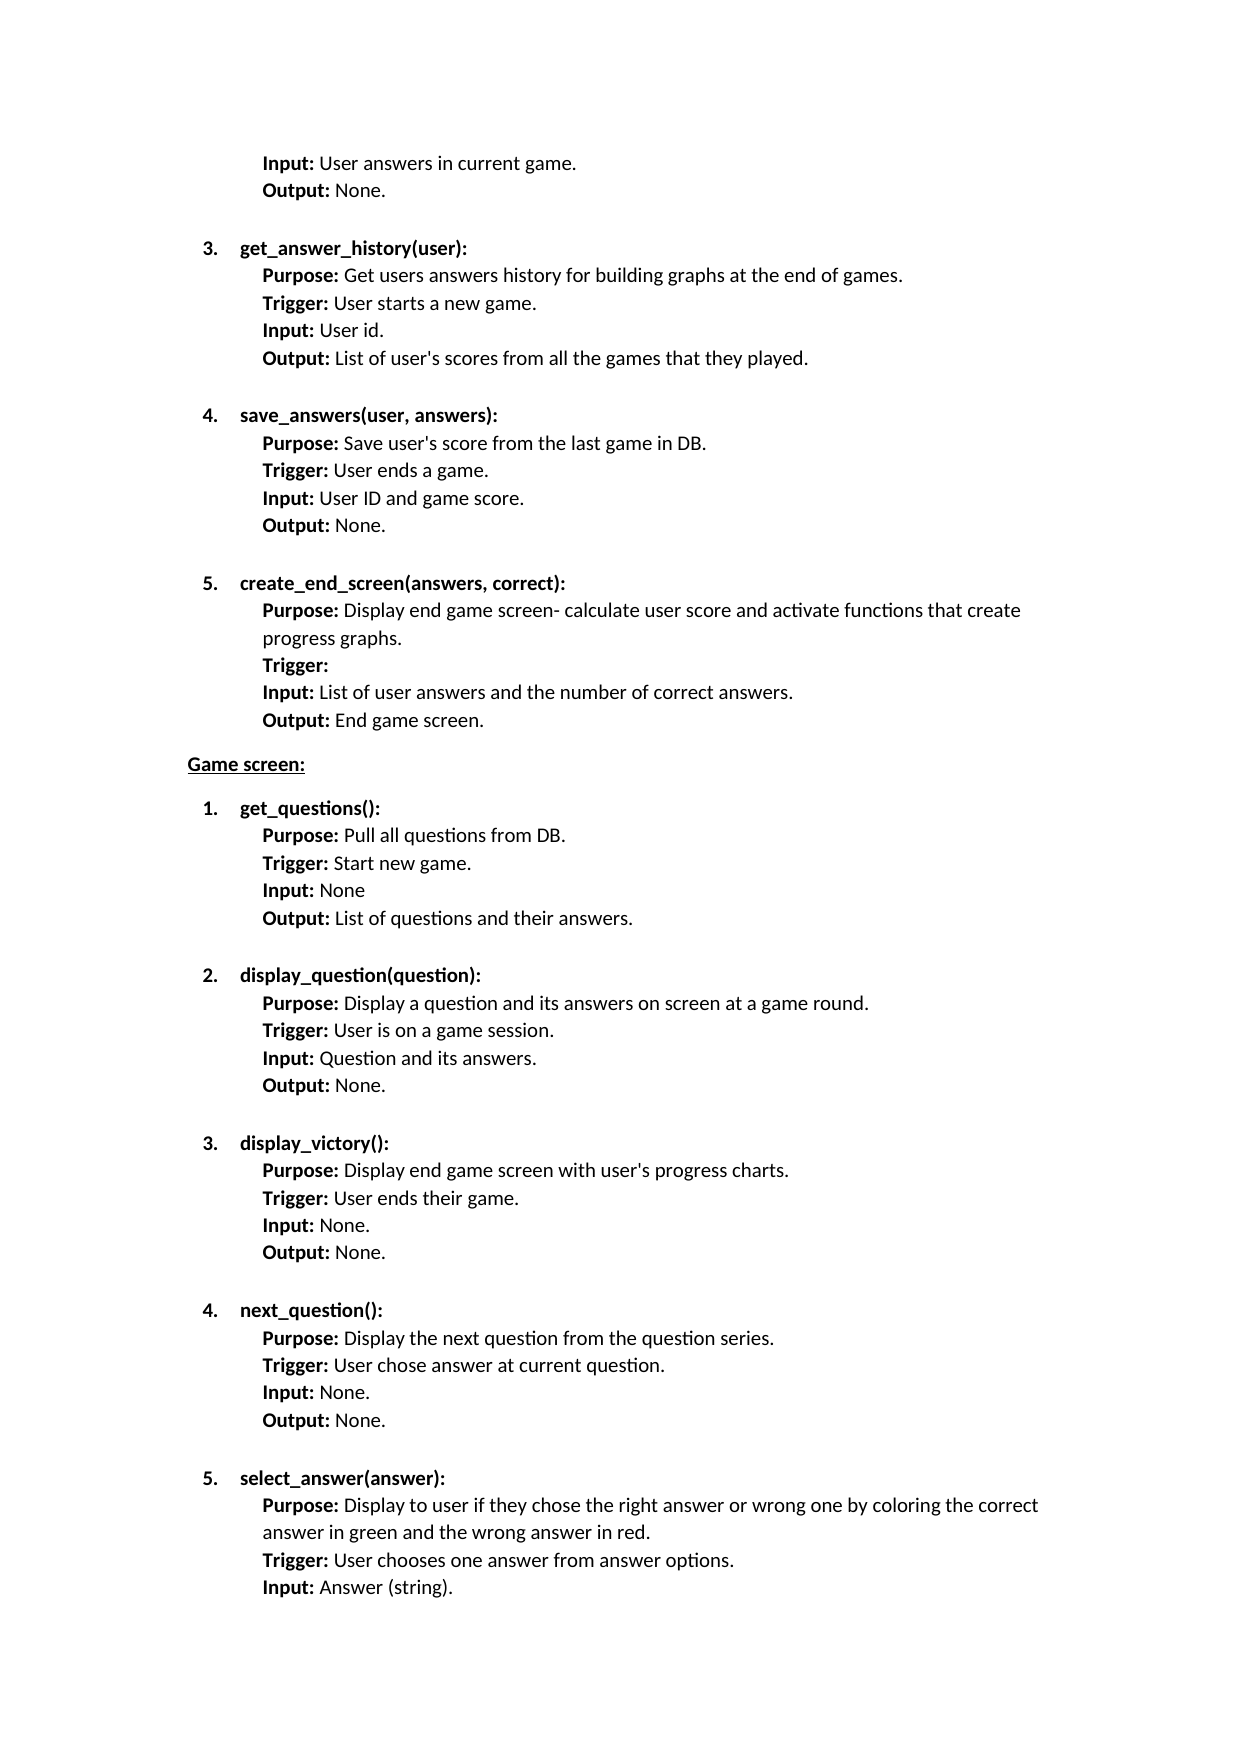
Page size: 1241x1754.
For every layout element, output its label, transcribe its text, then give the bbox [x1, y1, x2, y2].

list Purpose: Display the next question from the question series. [262, 1325, 1053, 1350]
list Trigger: Start new game. [262, 850, 1053, 875]
list Input: User id. [262, 317, 1053, 343]
list display_victory(): [202, 1130, 1053, 1155]
list get_questions(): [202, 795, 1053, 821]
list Purpose: Display end game screen with user's progress charts. [262, 1157, 1053, 1183]
list Output: List of user's scores from all the games that they played. [262, 345, 1053, 400]
list Trigger: User ends their game. [262, 1185, 1053, 1210]
list create_end_screen(answers, correct): [202, 570, 1053, 595]
list Trigger: User starts a new game. [262, 290, 1053, 315]
list Output: None. [262, 512, 1053, 568]
list Purpose: Display end game screen- calculate user score and activate functions that create progress graphs. [262, 597, 1053, 650]
list display_question(question): [202, 962, 1053, 988]
list Output: End game screen. [262, 707, 1053, 732]
list Input: List of user answers and the number of correct answers. [262, 679, 1053, 705]
list Trigger: User is on a game session. [262, 1017, 1053, 1043]
list Trigger: User chooses one answer from answer options. [262, 1547, 1053, 1572]
list Output: None. [262, 1072, 1053, 1128]
list Purpose: Save user's score from the last game in DB. [262, 430, 1053, 455]
list Purpose: Pull all questions from DB. [262, 822, 1053, 848]
list Input: User ID and game score. [262, 485, 1053, 510]
list Input: Answer (string). [262, 1574, 1053, 1600]
list save_answers(user, answers): [202, 403, 1053, 428]
list Trigger: [262, 652, 1053, 678]
list Output: None. [262, 1239, 1053, 1295]
list Trigger: User ends a game. [262, 457, 1053, 483]
list Input: User answers in current game. [262, 150, 1053, 175]
list Input: None. [262, 1379, 1053, 1405]
list Input: None. [262, 1212, 1053, 1237]
text Game screen: [187, 751, 1053, 776]
list Output: List of questions and their answers. [262, 905, 1053, 960]
list Purpose: Get users answers history for building graphs at the end of games. [262, 263, 1053, 288]
list get_answer_history(user): [202, 235, 1053, 261]
list Input: None [262, 877, 1053, 903]
list Output: None. [262, 1407, 1053, 1462]
list select_answer(answer): [202, 1465, 1053, 1490]
list Input: Question and its answers. [262, 1045, 1053, 1070]
list Output: None. [262, 177, 1053, 233]
list Purpose: Display a question and its answers on screen at a game round. [262, 990, 1053, 1015]
list Trigger: User chose answer at current question. [262, 1352, 1053, 1377]
list next_question(): [202, 1297, 1053, 1323]
list Purpose: Display to user if they chose the right answer or wrong one by coloring the correct answer in green and the wrong answer in red. [262, 1492, 1053, 1545]
